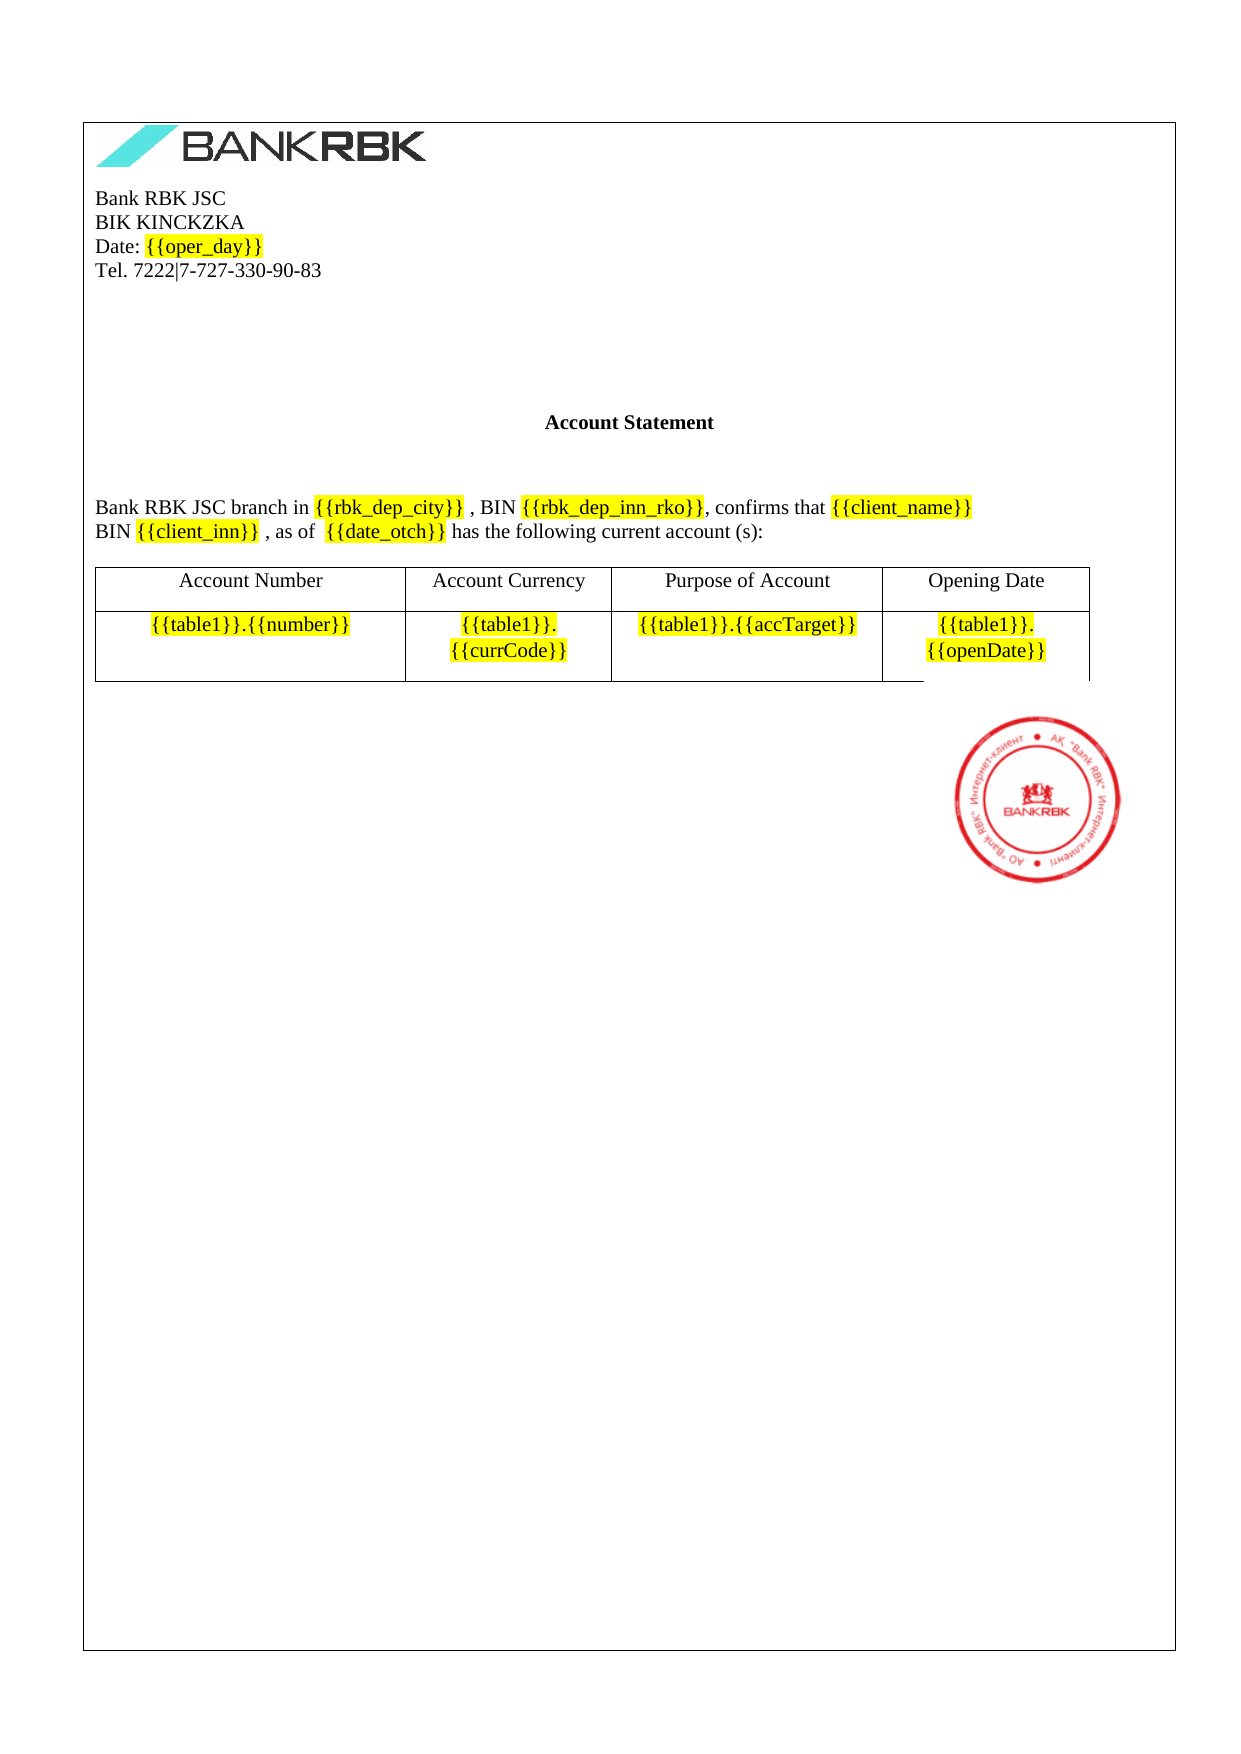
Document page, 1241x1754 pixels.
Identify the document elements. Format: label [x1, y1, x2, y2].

picture [923, 681, 1164, 915]
picture [95, 125, 427, 167]
table_cell [84, 123, 1175, 1650]
